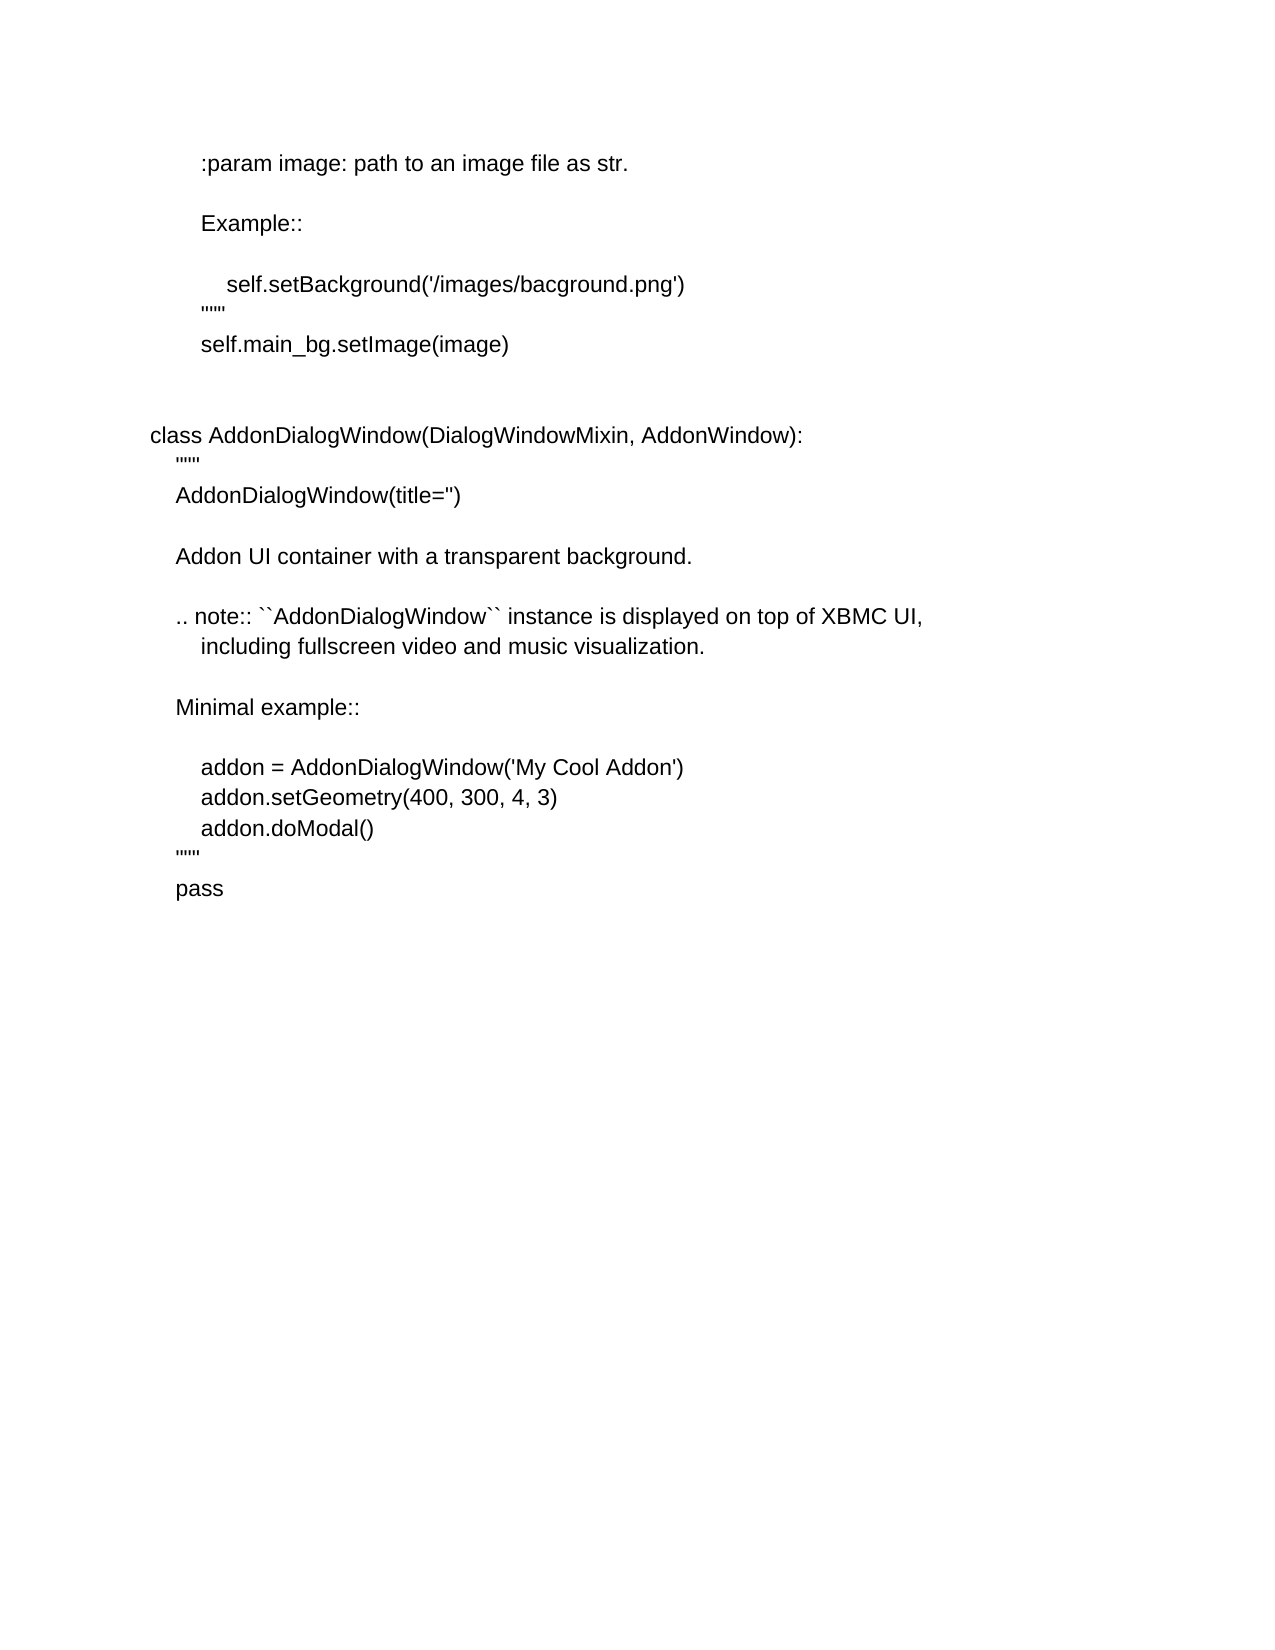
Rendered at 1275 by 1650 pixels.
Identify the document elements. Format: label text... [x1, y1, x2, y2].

text """ [150, 845, 1125, 871]
text addon.setGeometry(400, 300, 4, 3) [150, 784, 1125, 811]
text self.main_bg.setImage(image) [150, 331, 1125, 358]
text addon = AddonDialogWindow('My Cool Addon') [150, 754, 1125, 781]
text Example:: [150, 210, 1125, 237]
text class AddonDialogWindow(DialogWindowMixin, AddonWindow): [150, 422, 1125, 448]
text .. note:: ``AddonDialogWindow`` instance is displayed on top of XBMC UI, [150, 603, 1125, 629]
text pass [150, 875, 1125, 901]
text Minimal example:: [150, 694, 1125, 720]
text self.setBackground('/images/bacground.png') [150, 271, 1125, 297]
text including fullscreen video and music visualization. [150, 633, 1125, 660]
text """ [150, 301, 1125, 327]
text :param image: path to an image file as str. [150, 150, 1125, 176]
text addon.doModal() [150, 814, 1125, 841]
text AddonDialogWindow(title='') [150, 482, 1125, 509]
text """ [150, 452, 1125, 478]
text Addon UI container with a transparent background. [150, 543, 1125, 569]
